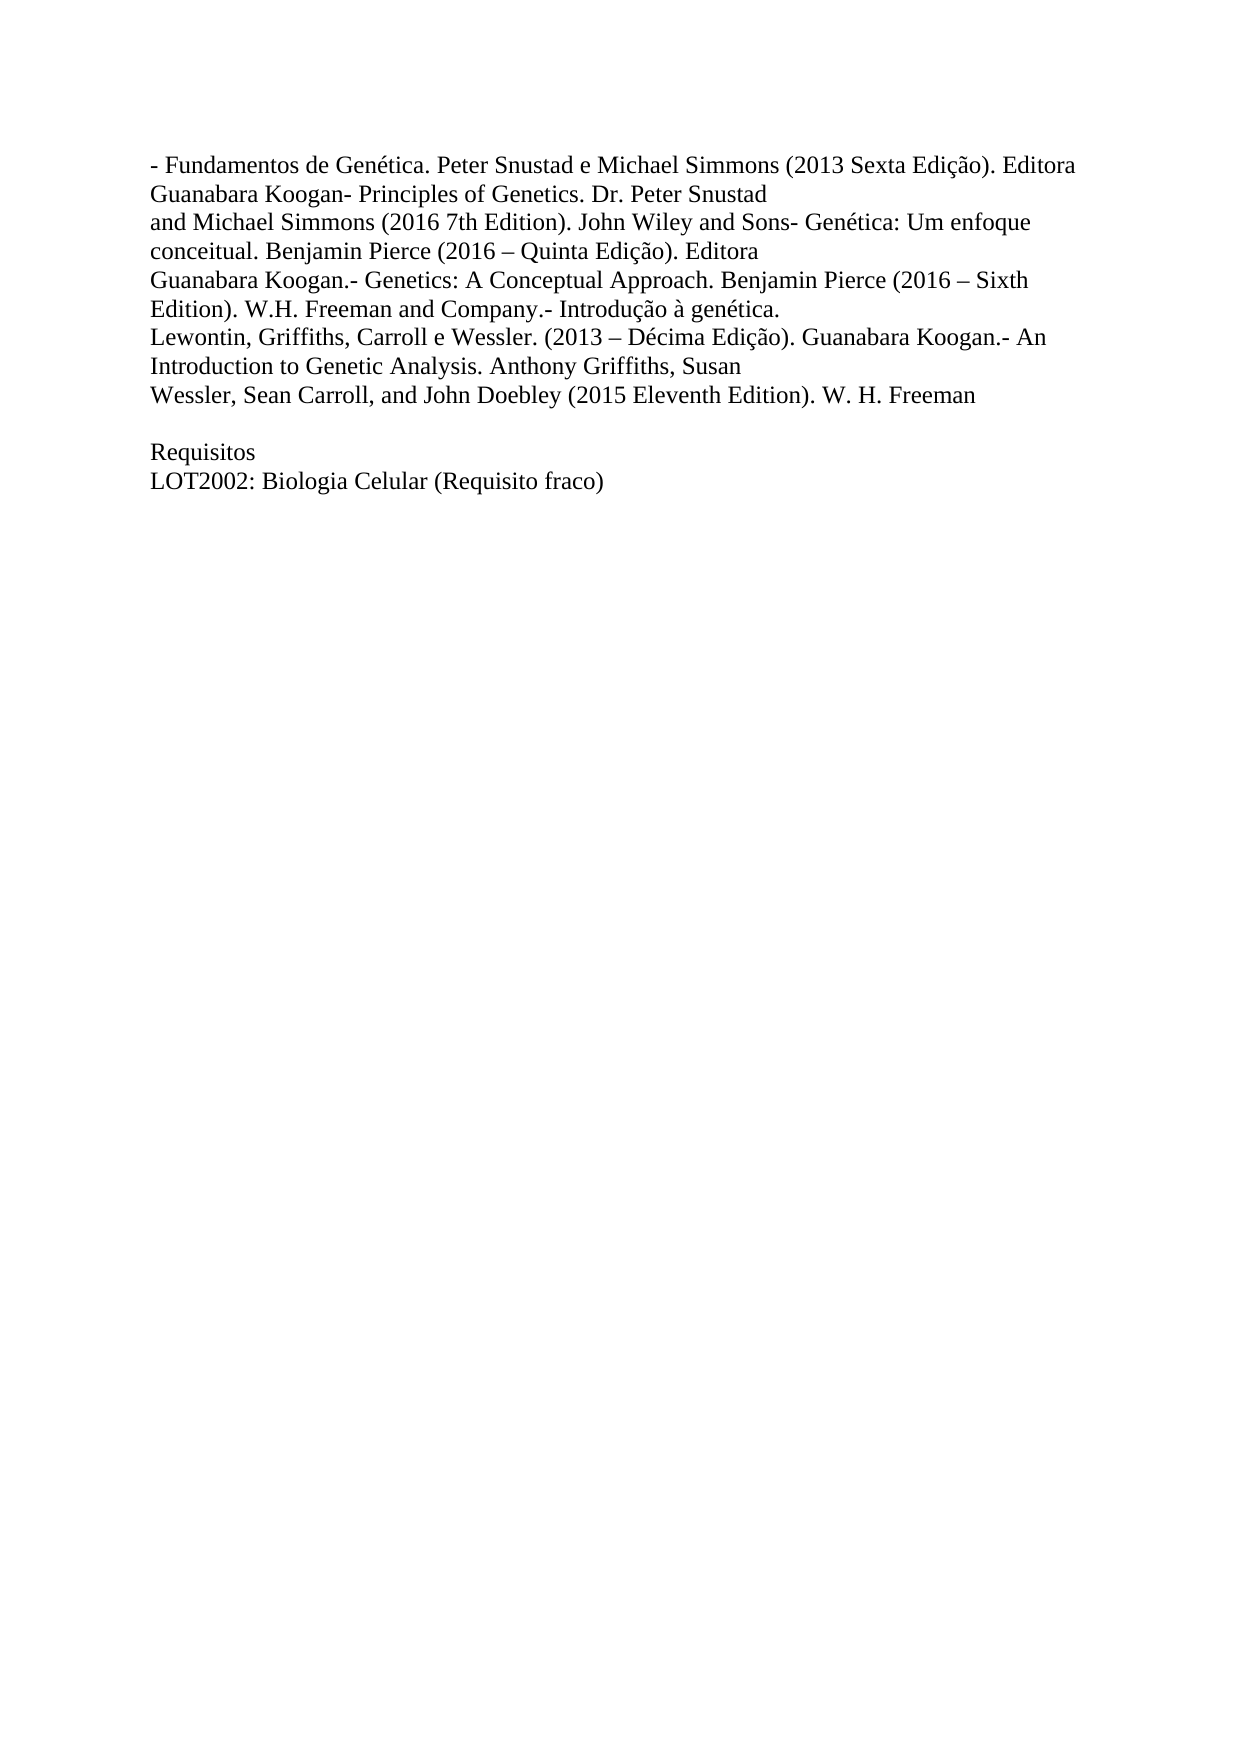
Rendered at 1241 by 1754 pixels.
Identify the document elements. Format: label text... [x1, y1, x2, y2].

text LOT2002: Biologia Celular (Requisito fraco) [150, 466, 1090, 495]
text Lewontin, Griffiths, Carroll e Wessler. (2013 – Décima Edição). Guanabara Koogan.- An Introduction to Genetic Analysis. Anthony Griffiths, Susan [150, 322, 1090, 380]
text - Fundamentos de Genética. Peter Snustad e Michael Simmons (2013 Sexta Edição). Editora Guanabara Koogan- Principles of Genetics. Dr. Peter Snustad [150, 150, 1090, 207]
text and Michael Simmons (2016 7th Edition). John Wiley and Sons- Genética: Um enfoque conceitual. Benjamin Pierce (2016 – Quinta Edição). Editora [150, 207, 1090, 265]
text Wessler, Sean Carroll, and John Doebley (2015 Eleventh Edition). W. H. Freeman [150, 380, 1090, 409]
text Guanabara Koogan.- Genetics: A Conceptual Approach. Benjamin Pierce (2016 – Sixth Edition). W.H. Freeman and Company.- Introdução à genética. [150, 265, 1090, 322]
text Requisitos [150, 437, 1090, 466]
